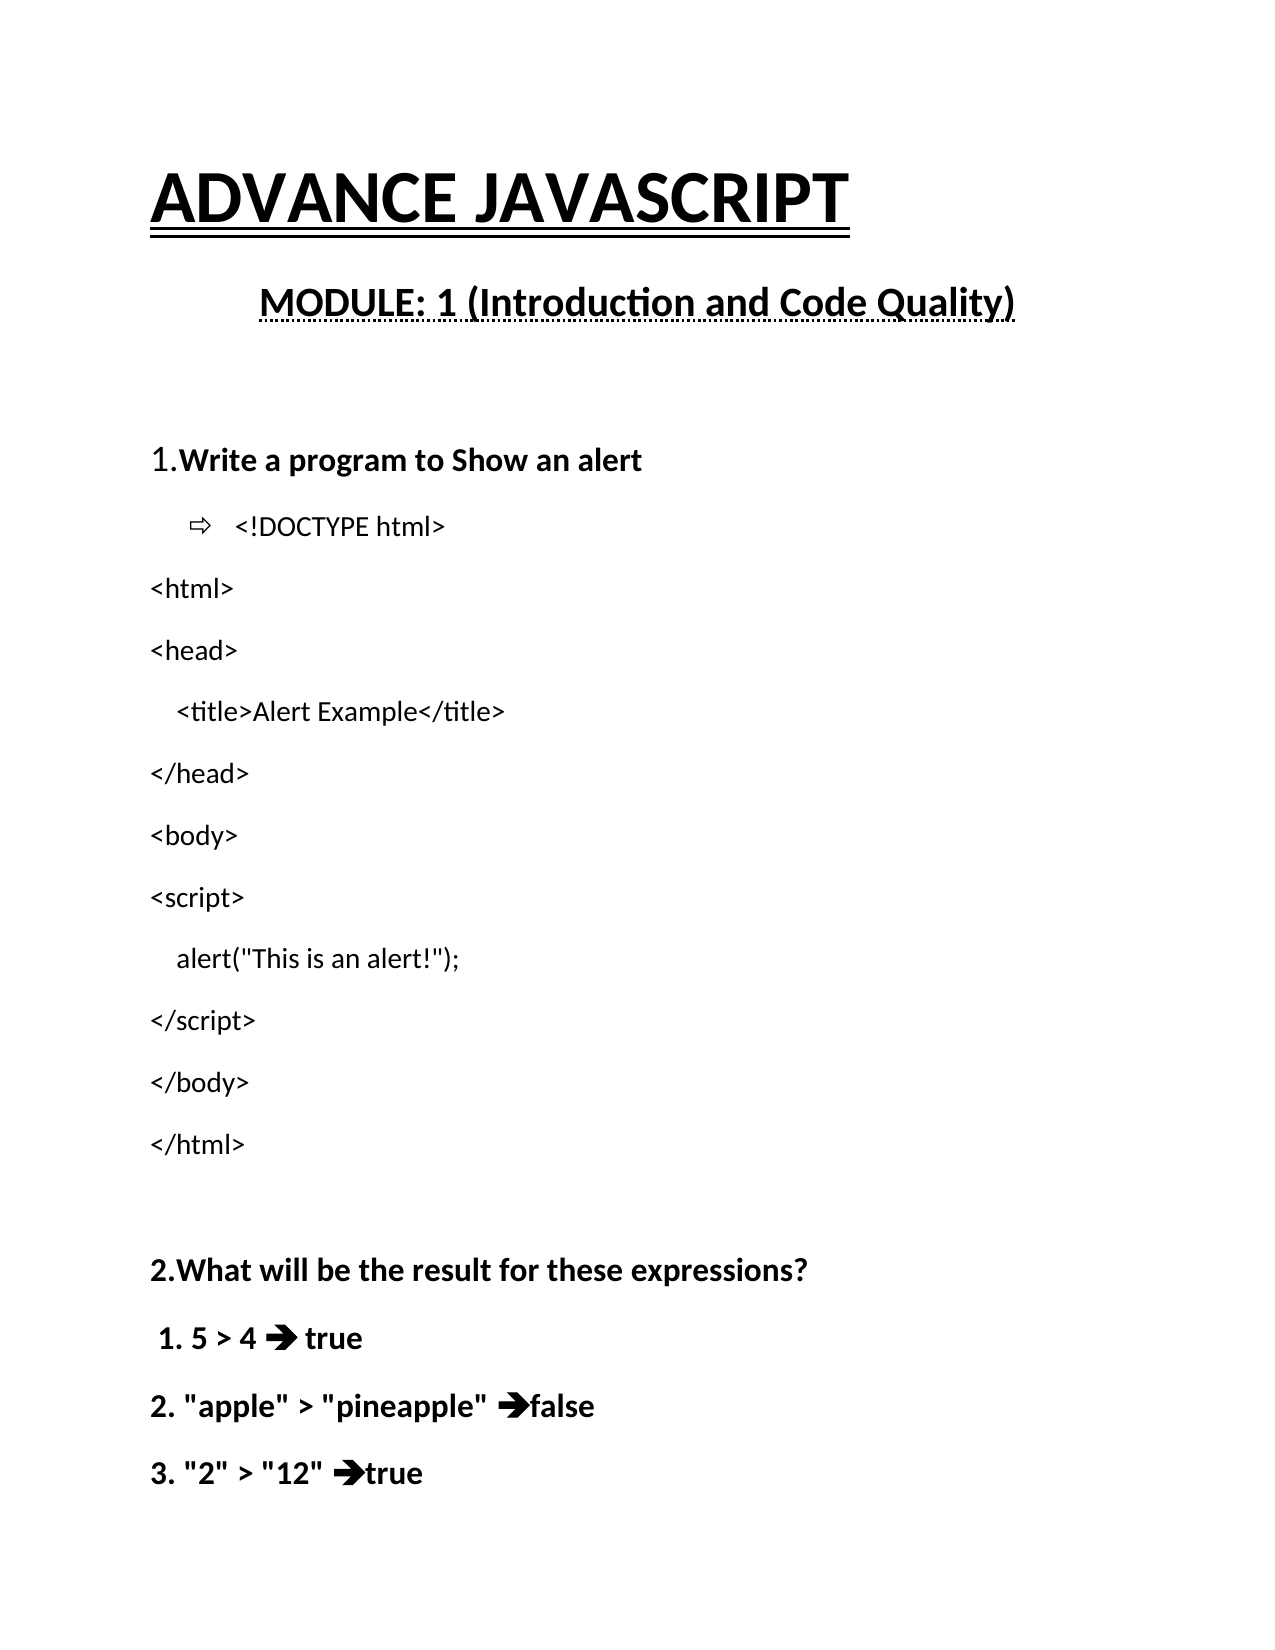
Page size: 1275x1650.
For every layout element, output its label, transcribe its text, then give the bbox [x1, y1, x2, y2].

text 3. "2" > "12" true [150, 1452, 1125, 1493]
text </script> [150, 1002, 1125, 1038]
text <head> [150, 632, 1125, 667]
text 1.Write a program to Show an alert [150, 434, 1125, 480]
text </head> [150, 755, 1125, 791]
text 1. 5 > 4 true [150, 1317, 1125, 1358]
text MODULE: 1 (Introduction and Code Quality) [150, 276, 1125, 327]
text <body> [150, 817, 1125, 853]
text <html> [150, 570, 1125, 606]
text ADVANCE JAVASCRIPT [150, 150, 1125, 242]
text alert("This is an alert!"); [150, 941, 1125, 976]
text 2.What will be the result for these expressions? [150, 1249, 1125, 1290]
list <!DOCTYPE html> [187, 508, 1125, 544]
text 2. "apple" > "pineapple" false [150, 1384, 1125, 1425]
text <script> [150, 879, 1125, 914]
text </body> [150, 1064, 1125, 1100]
text </html> [150, 1126, 1125, 1161]
text <title>Alert Example</title> [150, 693, 1125, 729]
